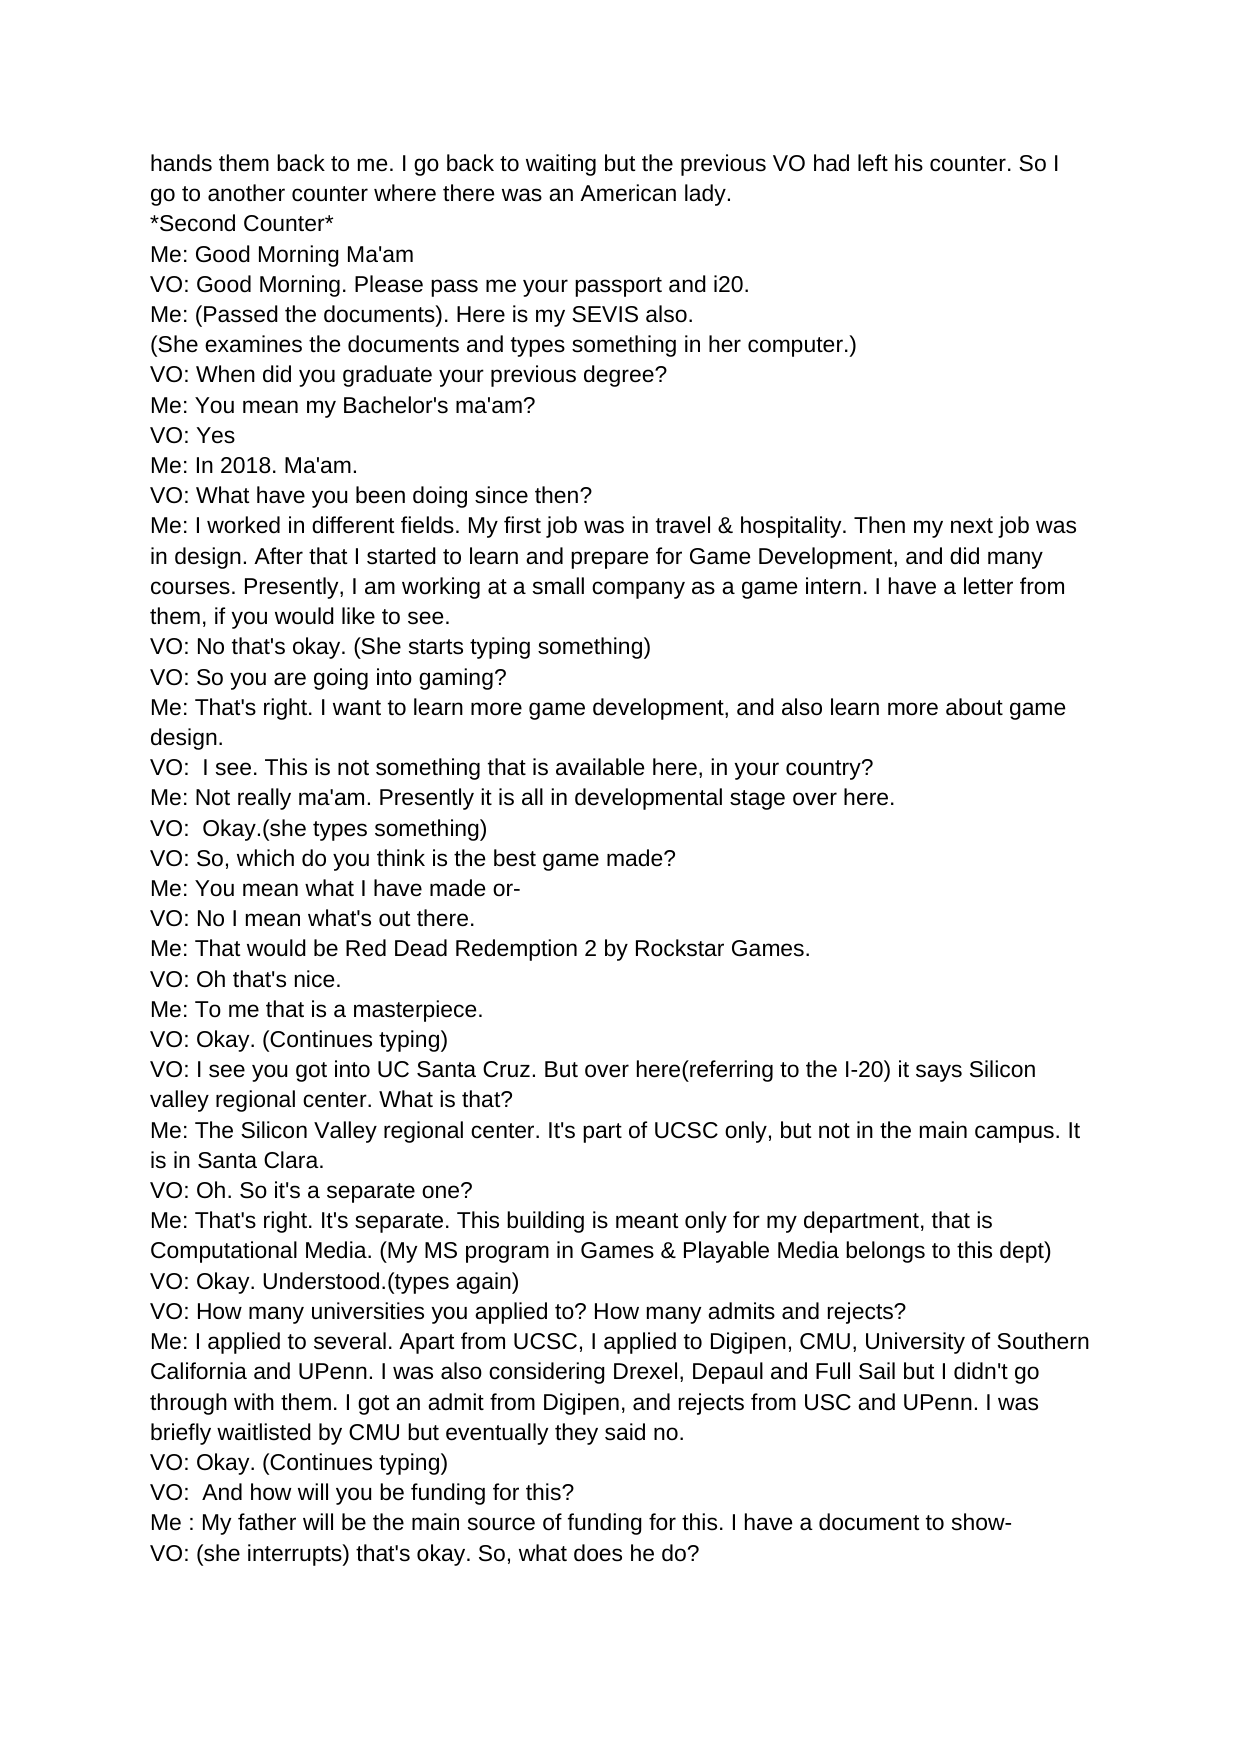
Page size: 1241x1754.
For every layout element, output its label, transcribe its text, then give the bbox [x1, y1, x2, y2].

text Me: The Silicon Valley regional center. It's part of UCSC only, but not in the main campus. It is in Santa Clara. [150, 1117, 1090, 1173]
text Me: Not really ma'am. Presently it is all in developmental stage over here. [150, 784, 1090, 811]
text VO: Okay. (Continues typing) [150, 1449, 1090, 1475]
text *Second Counter* [150, 210, 1090, 237]
text VO: Oh. So it's a separate one? [150, 1177, 1090, 1203]
text VO: When did you graduate your previous degree? [150, 361, 1090, 388]
text Me: That's right. I want to learn more game development, and also learn more about game design. [150, 694, 1090, 750]
text VO: How many universities you applied to? How many admits and rejects? [150, 1298, 1090, 1324]
text VO: So, which do you think is the best game made? [150, 845, 1090, 871]
text VO: What have you been doing since then? [150, 482, 1090, 509]
text VO: Good Morning. Please pass me your passport and i20. [150, 271, 1090, 297]
text Me: You mean what I have made or- [150, 875, 1090, 901]
text VO: Okay. (Continues typing) [150, 1026, 1090, 1052]
text VO: And how will you be funding for this? [150, 1479, 1090, 1506]
text VO: Okay. Understood.(types again) [150, 1268, 1090, 1294]
text Me: That would be Red Dead Redemption 2 by Rockstar Games. [150, 935, 1090, 962]
text Me: That's right. It's separate. This building is meant only for my department, that is Computational Media. (My MS program in Games & Playable Media belongs to this dept) [150, 1207, 1090, 1264]
text Me: To me that is a masterpiece. [150, 996, 1090, 1022]
text VO: No that's okay. (She starts typing something) [150, 633, 1090, 660]
text Me: I worked in different fields. My first job was in travel & hospitality. Then my next job was in design. After that I started to learn and prepare for Game Development, and did many courses. Presently, I am working at a small company as a game intern. I have a letter from them, if you would like to see. [150, 512, 1090, 629]
text (She examines the documents and types something in her computer.) [150, 331, 1090, 358]
text Me: Good Morning Ma'am [150, 241, 1090, 267]
text VO: Yes [150, 422, 1090, 448]
text VO: I see. This is not something that is available here, in your country? [150, 754, 1090, 781]
text Me: In 2018. Ma'am. [150, 452, 1090, 478]
text VO: I see you got into UC Santa Cruz. But over here(referring to the I-20) it says Silicon valley regional center. What is that? [150, 1056, 1090, 1113]
text Me: (Passed the documents). Here is my SEVIS also. [150, 301, 1090, 327]
text VO: No I mean what's out there. [150, 905, 1090, 932]
text VO: Oh that's nice. [150, 966, 1090, 992]
text Me: I applied to several. Apart from UCSC, I applied to Digipen, CMU, University of Southern California and UPenn. I was also considering Drexel, Depaul and Full Sail but I didn't go through with them. I got an admit from Digipen, and rejects from USC and UPenn. I was briefly waitlisted by CMU but eventually they said no. [150, 1328, 1090, 1445]
text VO: So you are going into gaming? [150, 663, 1090, 690]
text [150, 150, 1090, 207]
text Me: You mean my Bachelor's ma'am? [150, 392, 1090, 418]
text VO: (she interrupts) that's okay. So, what does he do? [150, 1539, 1090, 1566]
text VO: Okay.(she types something) [150, 814, 1090, 841]
text Me : My father will be the main source of funding for this. I have a document to show- [150, 1509, 1090, 1536]
